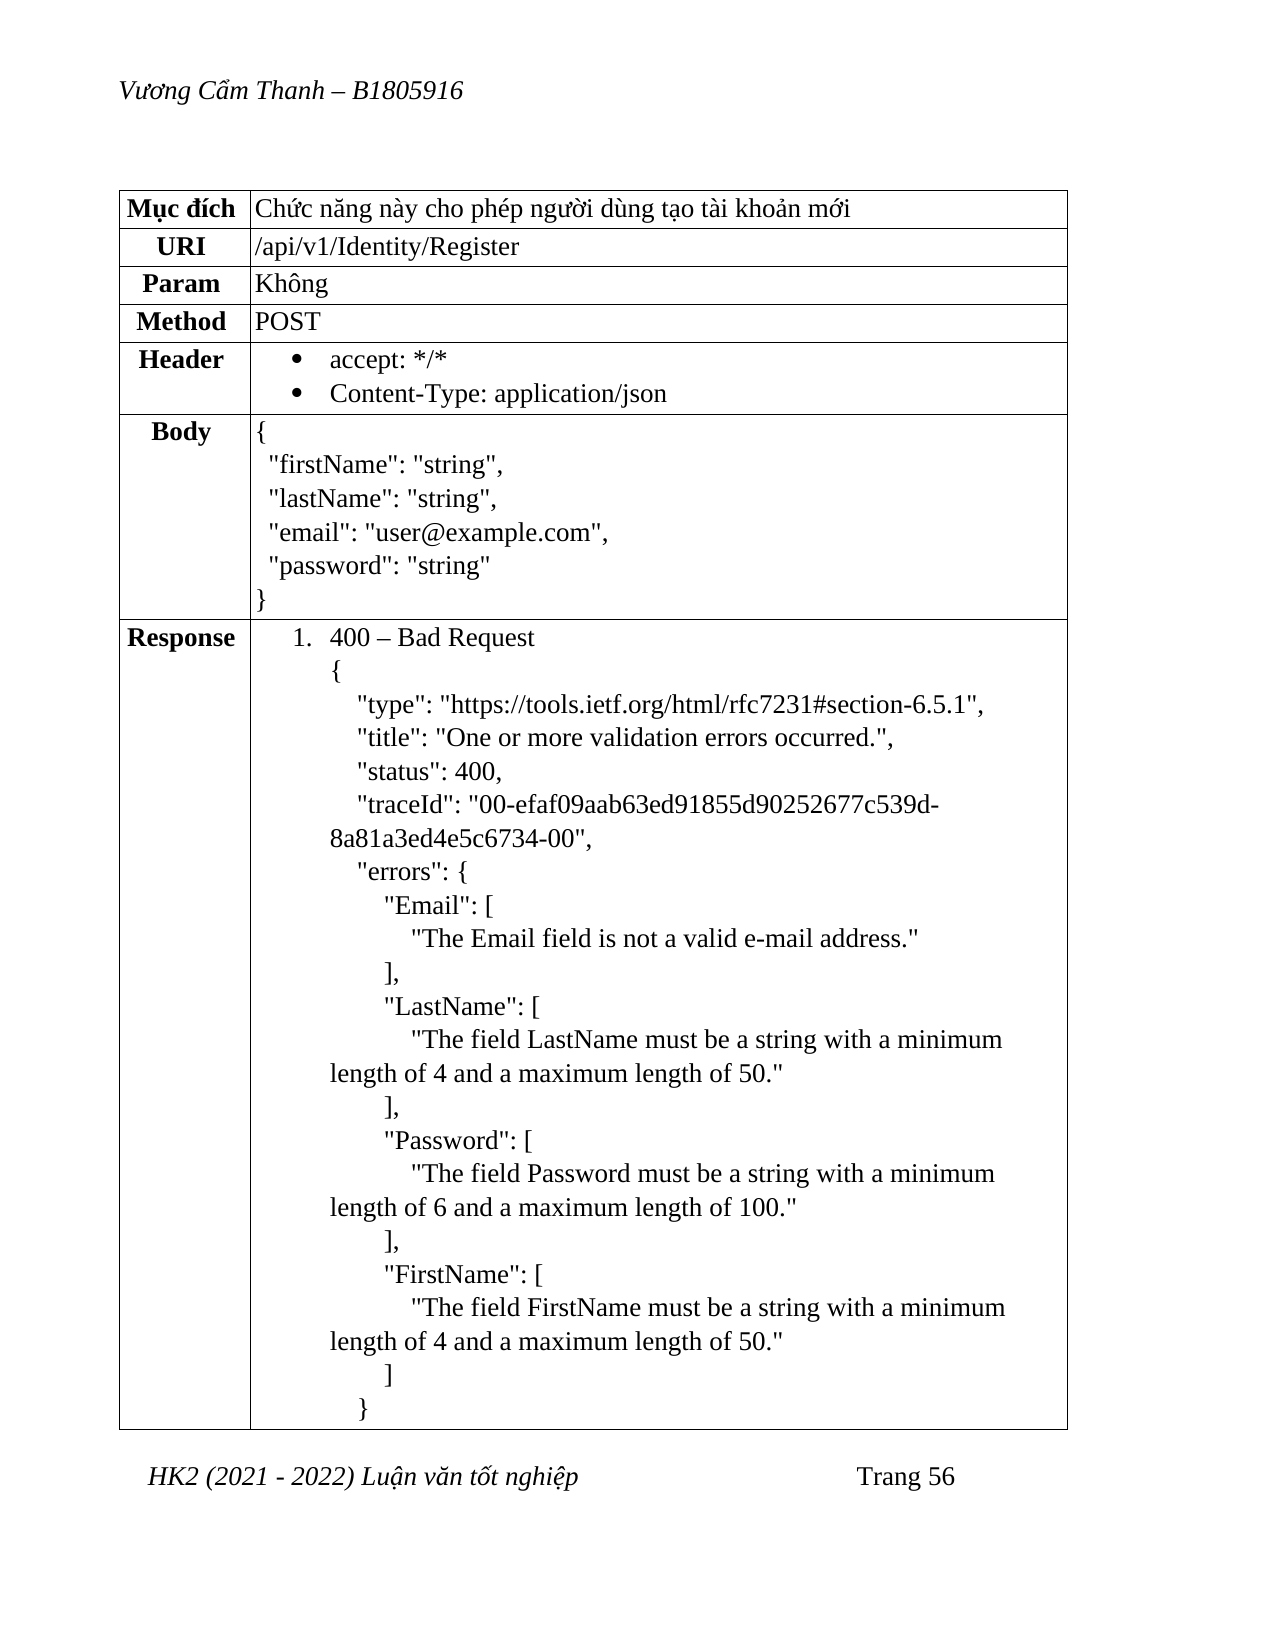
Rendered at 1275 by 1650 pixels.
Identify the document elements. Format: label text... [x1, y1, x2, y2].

table_cell { "firstName": "string", "lastName": "string", "email": "user@example.com", "password": "string" } [251, 415, 1067, 619]
table_cell Body [120, 415, 250, 619]
table_cell Response [120, 620, 250, 1428]
table_cell URI [120, 229, 250, 266]
table_cell accept: */* Content-Type: application/json [251, 343, 1067, 413]
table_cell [251, 620, 1067, 1428]
table_cell Method [120, 305, 250, 342]
table_cell Chức năng này cho phép người dùng tạo tài khoản mới [251, 191, 1067, 228]
table_cell POST [251, 305, 1067, 342]
table_cell Không [251, 267, 1067, 304]
table_cell /api/v1/Identity/Register [251, 229, 1067, 266]
table_cell Param [120, 267, 250, 304]
table_cell Header [120, 343, 250, 413]
table_cell Mục đích [120, 191, 250, 228]
